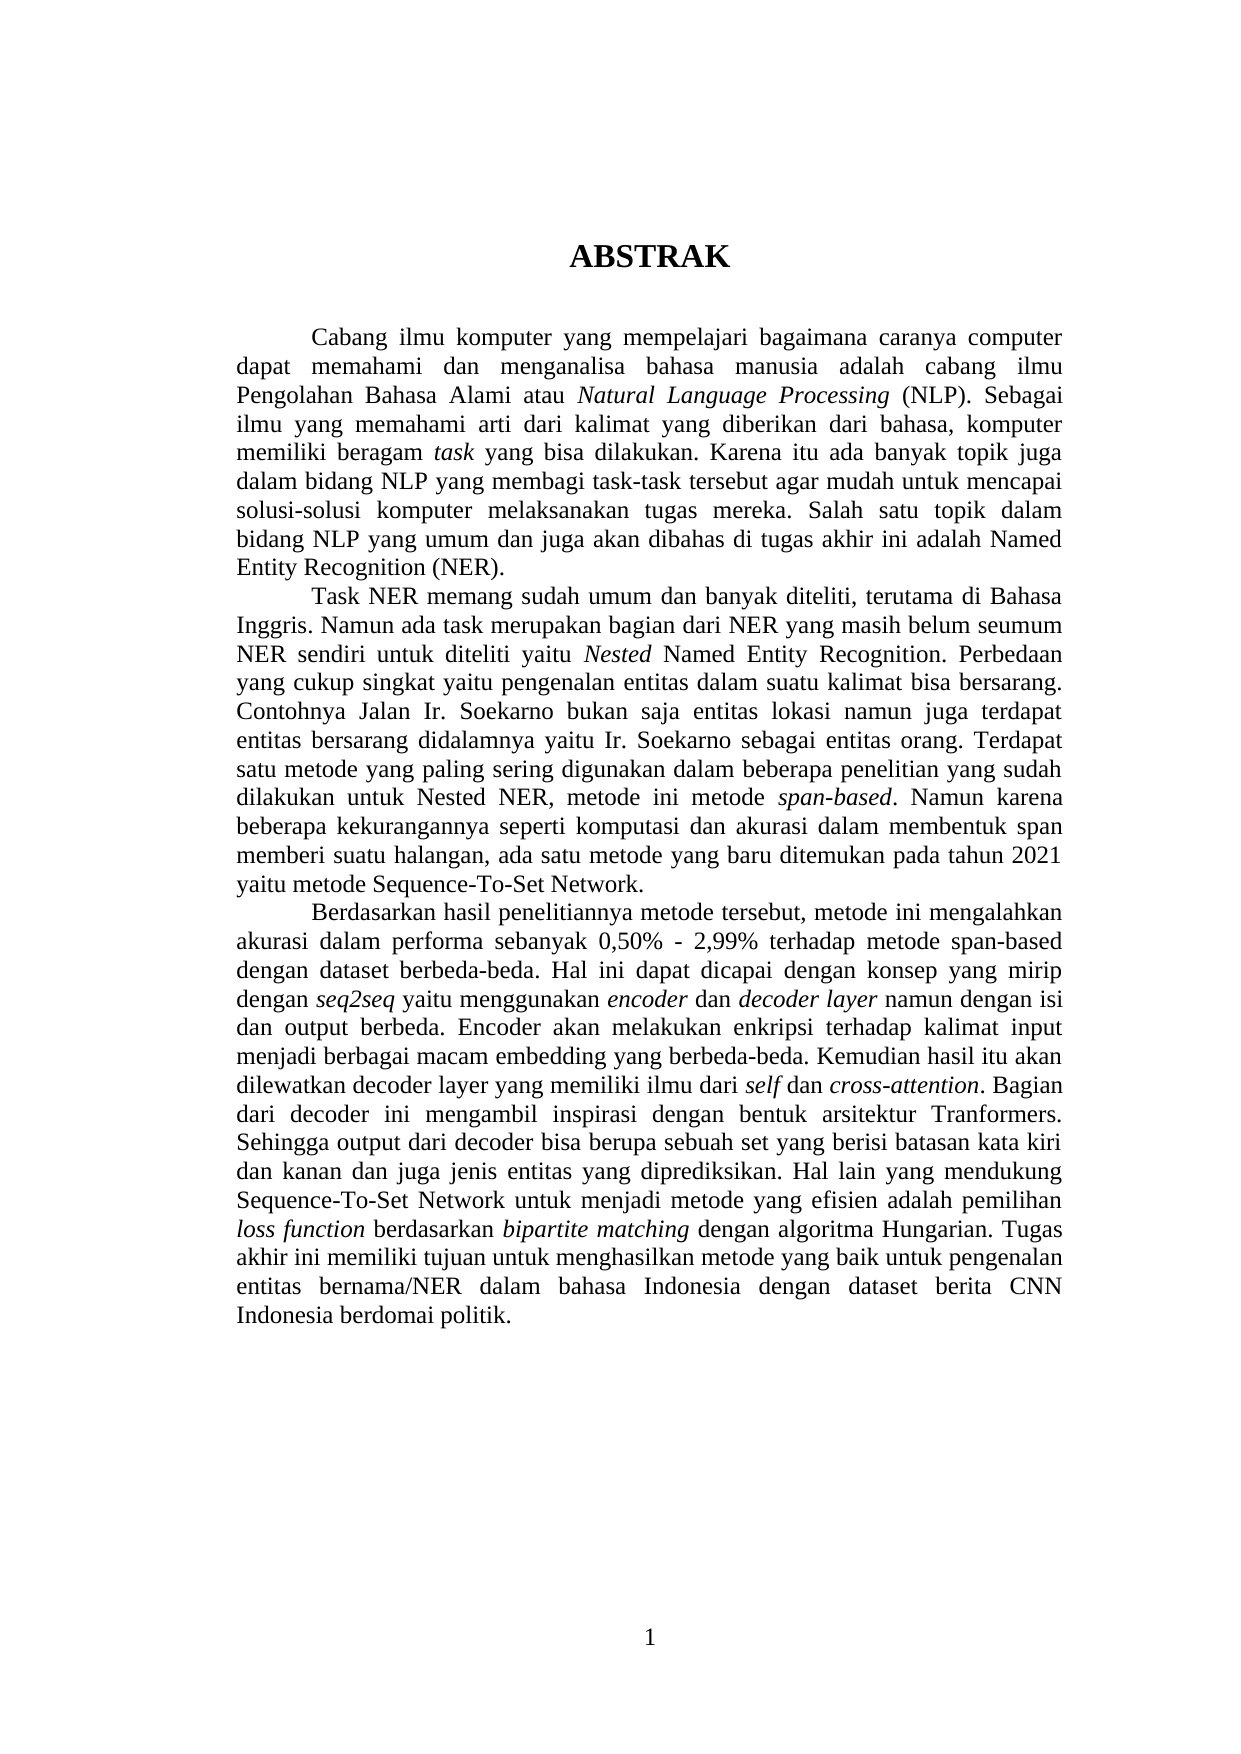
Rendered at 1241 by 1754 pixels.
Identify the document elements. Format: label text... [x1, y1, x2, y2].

text Task NER memang sudah umum dan banyak diteliti, terutama di Bahasa Inggris. Namun ada task merupakan bagian dari NER yang masih belum seumum NER sendiri untuk diteliti yaitu Nested Named Entity Recognition. Perbedaan yang cukup singkat yaitu pengenalan entitas dalam suatu kalimat bisa bersarang. Contohnya Jalan Ir. Soekarno bukan saja entitas lokasi namun juga terdapat entitas bersarang didalamnya yaitu Ir. Soekarno sebagai entitas orang. Terdapat satu metode yang paling sering digunakan dalam beberapa penelitian yang sudah dilakukan untuk Nested NER, metode ini metode span-based. Namun karena beberapa kekurangannya seperti komputasi dan akurasi dalam membentuk span memberi suatu halangan, ada satu metode yang baru ditemukan pada tahun 2021 yaitu metode Sequence-To-Set Network. [236, 581, 1063, 897]
text Berdasarkan hasil penelitiannya metode tersebut, metode ini mengalahkan akurasi dalam performa sebanyak 0,50% - 2,99% terhadap metode span-based dengan dataset berbeda-beda. Hal ini dapat dicapai dengan konsep yang mirip dengan seq2seq yaitu menggunakan encoder dan decoder layer namun dengan isi dan output berbeda. Encoder akan melakukan enkripsi terhadap kalimat input menjadi berbagai macam embedding yang berbeda-beda. Kemudian hasil itu akan dilewatkan decoder layer yang memiliki ilmu dari self dan cross-attention. Bagian dari decoder ini mengambil inspirasi dengan bentuk arsitektur Tranformers. Sehingga output dari decoder bisa berupa sebuah set yang berisi batasan kata kiri dan kanan dan juga jenis entitas yang diprediksikan. Hal lain yang mendukung Sequence-To-Set Network untuk menjadi metode yang efisien adalah pemilihan loss function berdasarkan bipartite matching dengan algoritma Hungarian. Tugas akhir ini memiliki tujuan untuk menghasilkan metode yang baik untuk pengenalan entitas bernama/NER dalam bahasa Indonesia dengan dataset berita CNN Indonesia berdomai politik. [236, 897, 1063, 1329]
text Cabang ilmu komputer yang mempelajari bagaimana caranya computer dapat memahami dan menganalisa bahasa manusia adalah cabang ilmu Pengolahan Bahasa Alami atau Natural Language Processing (NLP). Sebagai ilmu yang memahami arti dari kalimat yang diberikan dari bahasa, komputer memiliki beragam task yang bisa dilakukan. Karena itu ada banyak topik juga dalam bidang NLP yang membagi task-task tersebut agar mudah untuk mencapai solusi-solusi komputer melaksanakan tugas mereka. Salah satu topik dalam bidang NLP yang umum dan juga akan dibahas di tugas akhir ini adalah Named Entity Recognition (NER). [236, 322, 1063, 581]
subtitle ABSTRAK [236, 236, 1063, 274]
